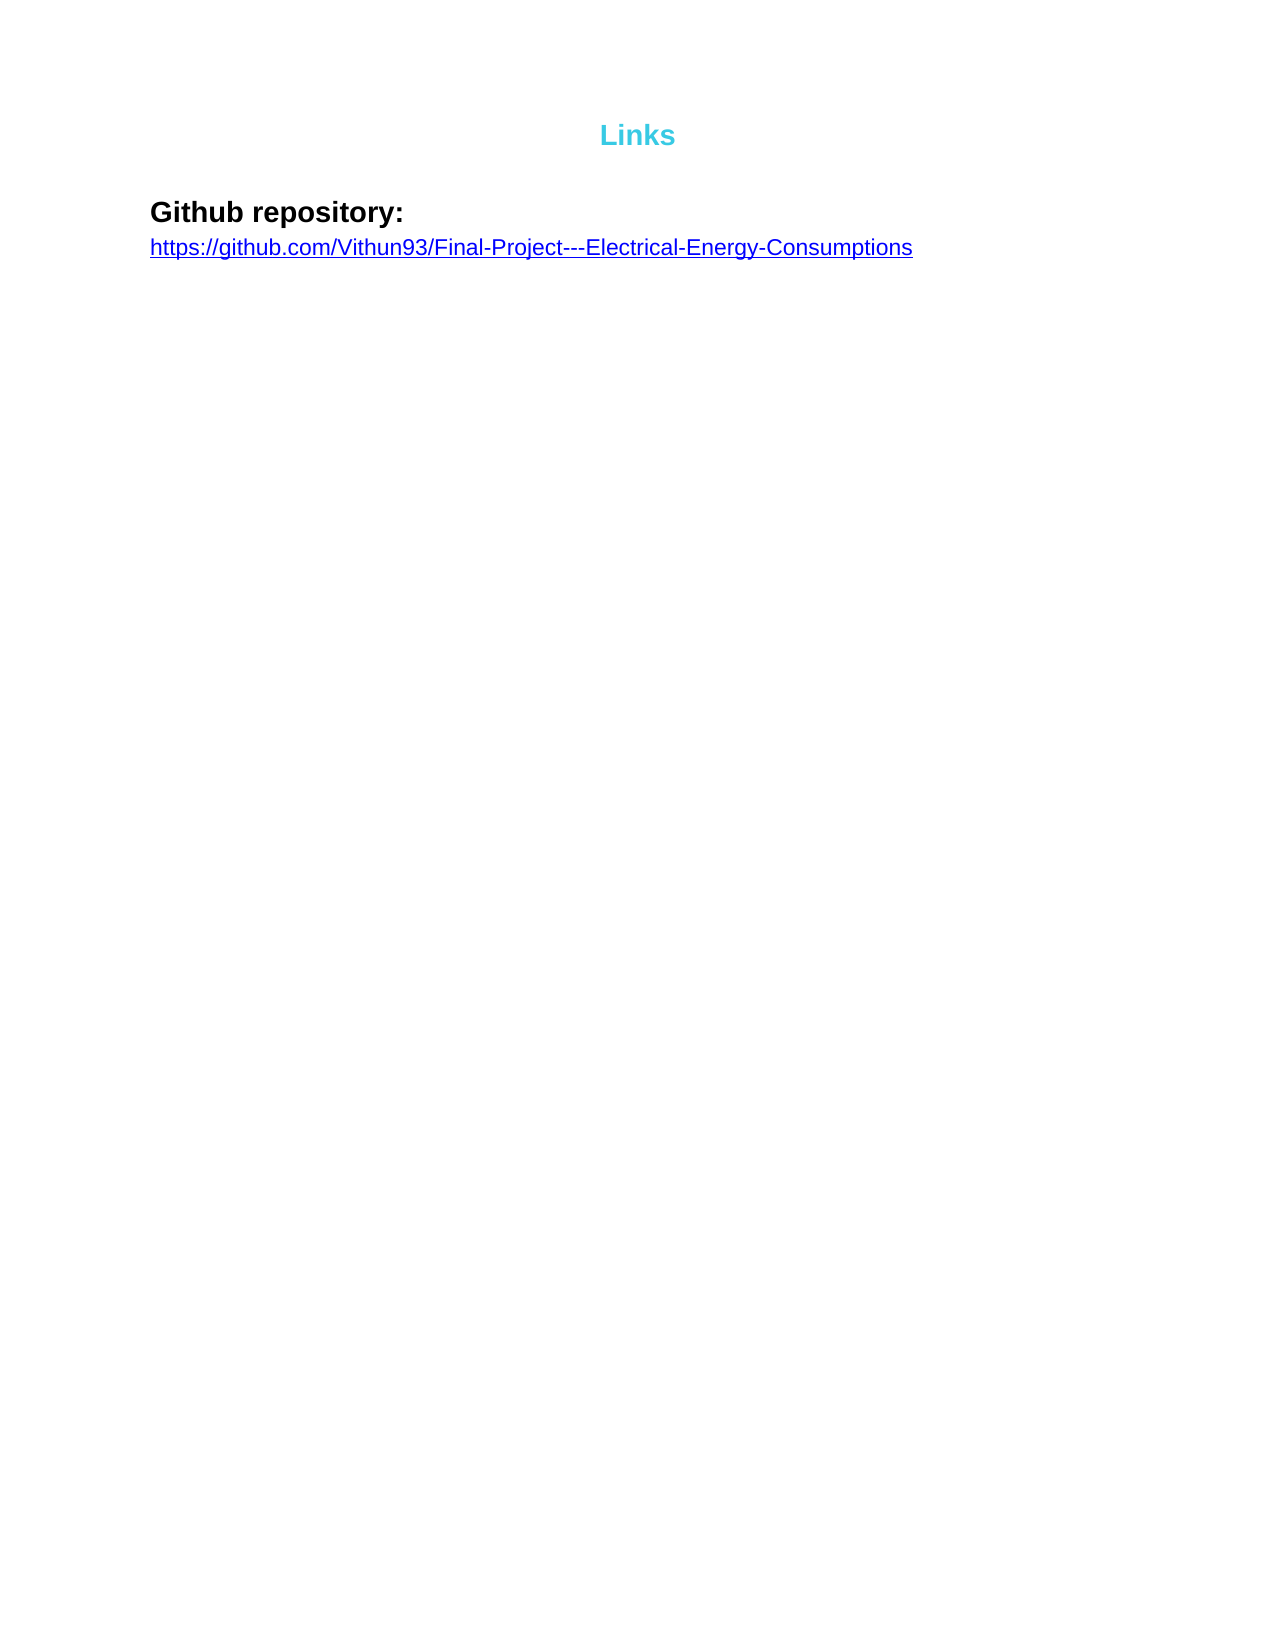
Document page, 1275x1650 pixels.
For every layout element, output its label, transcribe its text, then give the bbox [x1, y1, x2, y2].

text Links [150, 118, 1125, 152]
text https://github.com/Vithun93/Final-Project---Electrical-Energy-Consumptions [150, 234, 1125, 260]
text Github repository: [150, 195, 1125, 229]
